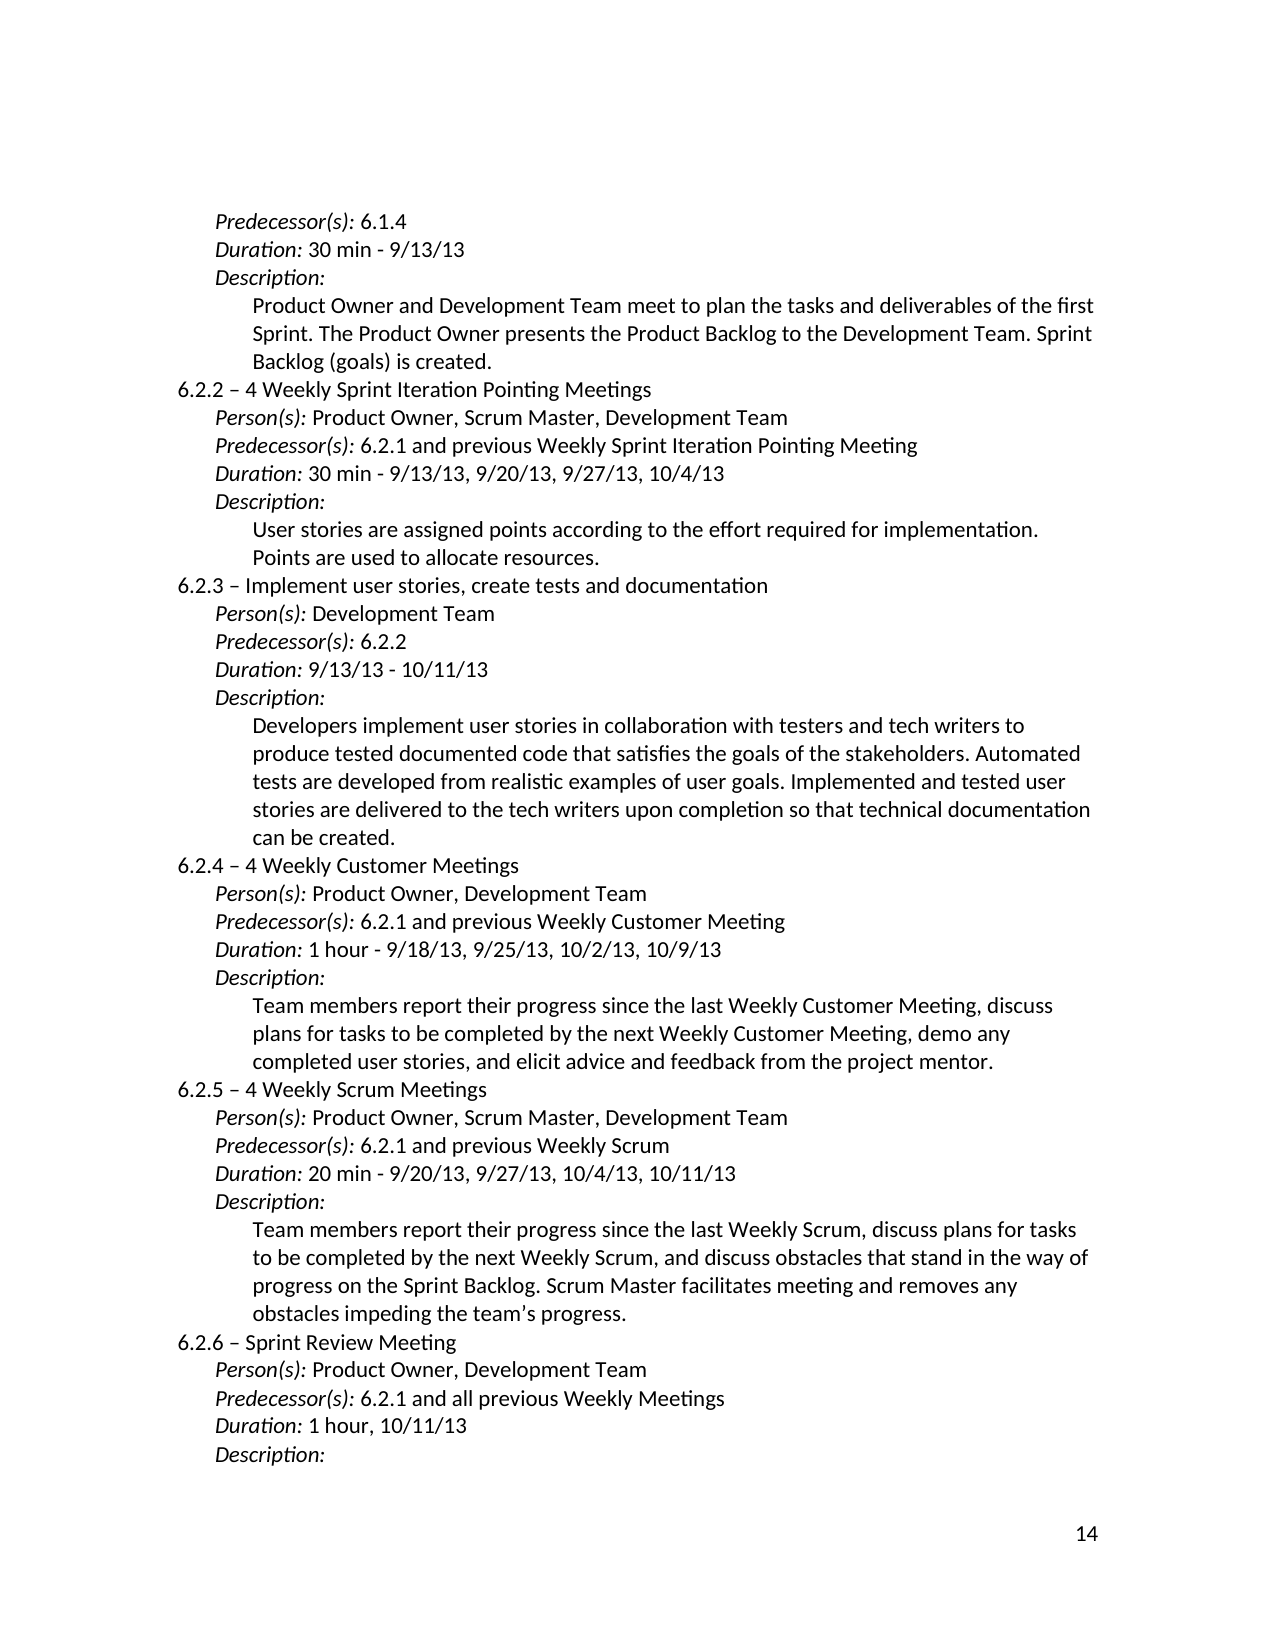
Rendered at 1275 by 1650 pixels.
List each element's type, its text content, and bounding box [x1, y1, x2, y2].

text Duration: 30 min - 9/13/13 [215, 235, 1098, 263]
text 6.2.2 – 4 Weekly Sprint Iteration Pointing Meetings [177, 375, 1098, 403]
text Duration: 9/13/13 - 10/11/13 [215, 655, 1098, 683]
text Predecessor(s): 6.2.2 [215, 627, 1098, 655]
text Duration: 20 min - 9/20/13, 9/27/13, 10/4/13, 10/11/13 [215, 1159, 1098, 1187]
text Duration: 30 min - 9/13/13, 9/20/13, 9/27/13, 10/4/13 [215, 459, 1098, 487]
text Predecessor(s): 6.2.1 and previous Weekly Customer Meeting [215, 907, 1098, 935]
text Duration: 1 hour, 10/11/13 [215, 1412, 1098, 1440]
text Predecessor(s): 6.2.1 and previous Weekly Sprint Iteration Pointing Meeting [215, 431, 1098, 459]
text Predecessor(s): 6.1.4 [215, 207, 1098, 235]
text Team members report their progress since the last Weekly Scrum, discuss plans for tasks to be completed by the next Weekly Scrum, and discuss obstacles that stand in the way of progress on the Sprint Backlog. Scrum Master facilitates meeting and removes any obstacles impeding the team’s progress. [252, 1216, 1098, 1328]
text Duration: 1 hour - 9/18/13, 9/25/13, 10/2/13, 10/9/13 [215, 935, 1098, 963]
text Description: [215, 263, 1098, 291]
text Description: [215, 487, 1098, 515]
text Description: [215, 1440, 1098, 1468]
text Description: [215, 1187, 1098, 1216]
text Person(s): Product Owner, Scrum Master, Development Team [215, 1103, 1098, 1131]
text Person(s): Product Owner, Scrum Master, Development Team [215, 403, 1098, 431]
text Predecessor(s): 6.2.1 and previous Weekly Scrum [215, 1131, 1098, 1159]
text 6.2.4 – 4 Weekly Customer Meetings [177, 851, 1098, 879]
text 6.2.6 – Sprint Review Meeting [177, 1328, 1098, 1356]
text User stories are assigned points according to the effort required for implementation. Points are used to allocate resources. [252, 515, 1098, 571]
text 6.2.5 – 4 Weekly Scrum Meetings [177, 1075, 1098, 1103]
text Description: [215, 963, 1098, 991]
text Team members report their progress since the last Weekly Customer Meeting, discuss plans for tasks to be completed by the next Weekly Customer Meeting, demo any completed user stories, and elicit advice and feedback from the project mentor. [252, 991, 1098, 1075]
text Description: [215, 683, 1098, 711]
text Product Owner and Development Team meet to plan the tasks and deliverables of the first Sprint. The Product Owner presents the Product Backlog to the Development Team. Sprint Backlog (goals) is created. [252, 291, 1098, 375]
text Person(s): Product Owner, Development Team [215, 1356, 1098, 1384]
text 6.2.3 – Implement user stories, create tests and documentation [177, 571, 1098, 599]
text Person(s): Development Team [215, 599, 1098, 627]
text Person(s): Product Owner, Development Team [215, 879, 1098, 907]
text Predecessor(s): 6.2.1 and all previous Weekly Meetings [215, 1384, 1098, 1412]
text Developers implement user stories in collaboration with testers and tech writers to produce tested documented code that satisfies the goals of the stakeholders. Automated tests are developed from realistic examples of user goals. Implemented and tested user stories are delivered to the tech writers upon completion so that technical documentation can be created. [252, 711, 1098, 851]
